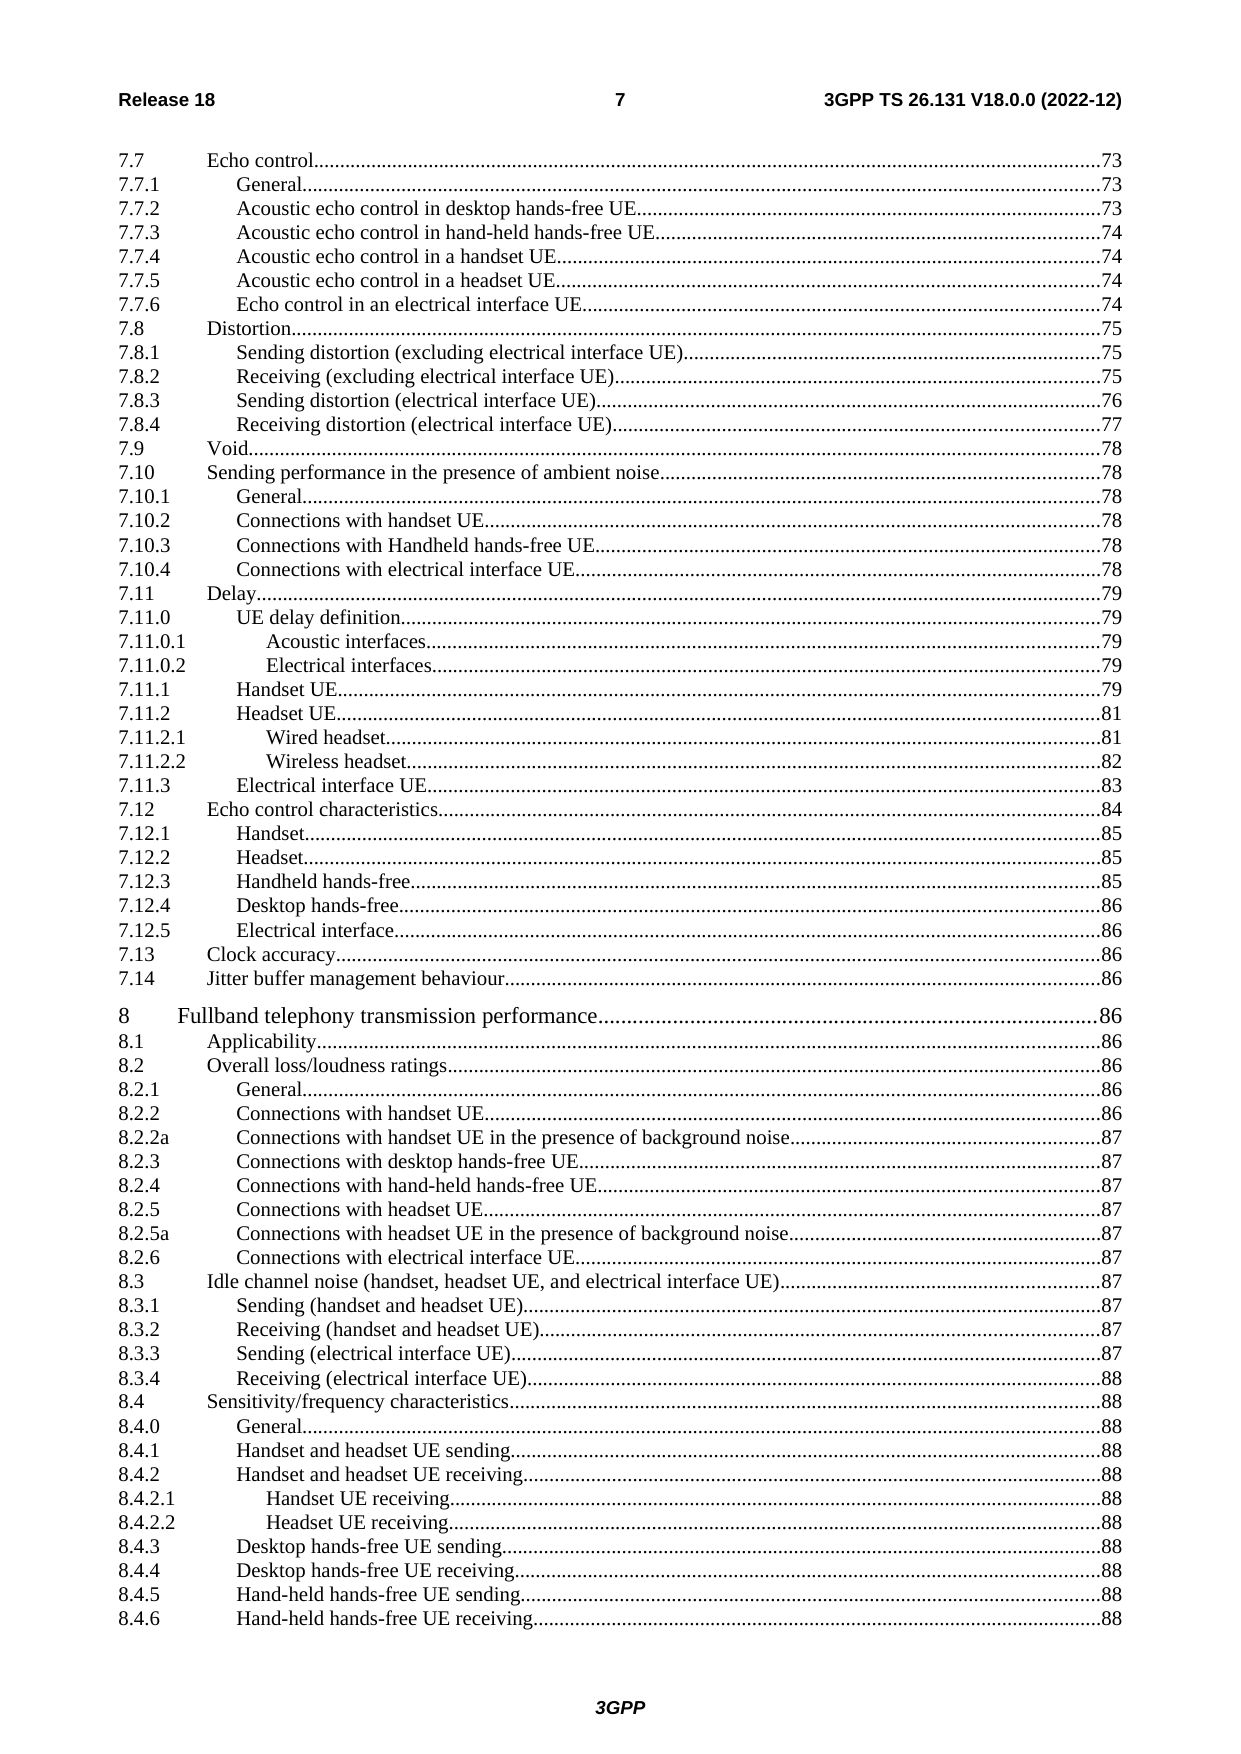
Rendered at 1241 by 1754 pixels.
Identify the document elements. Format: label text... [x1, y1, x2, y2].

text 8.1 Applicability 86 [118, 1028, 1078, 1053]
text 7.8.4 Receiving distortion (electrical interface UE) 77 [118, 412, 1122, 436]
text 7.11.2.2 Wireless headset 82 [118, 749, 1122, 773]
text 7.11 Delay 79 [118, 581, 1078, 605]
text 8.4.2.2 Headset UE receiving 88 [118, 1510, 1122, 1534]
text 7.12.4 Desktop hands-free 86 [118, 893, 1122, 917]
text 8.2.4 Connections with hand-held hands-free UE 87 [118, 1173, 1122, 1197]
text 8.3.4 Receiving (electrical interface UE) 88 [118, 1365, 1122, 1389]
text 7.14 Jitter buffer management behaviour 86 [118, 966, 1078, 990]
text 8.3 Idle channel noise (handset, headset UE, and electrical interface UE) 87 [118, 1269, 1078, 1293]
text 8.4.1 Handset and headset UE sending 88 [118, 1438, 1122, 1462]
text 7.7 Echo control 73 [118, 147, 1078, 172]
text 8.2.5a Connections with headset UE in the presence of background noise 87 [118, 1221, 1122, 1245]
text 7.7.2 Acoustic echo control in desktop hands-free UE 73 [118, 196, 1122, 220]
text 7.9 Void 78 [118, 436, 1078, 460]
text 8.2.6 Connections with electrical interface UE 87 [118, 1245, 1122, 1269]
text 7.13 Clock accuracy 86 [118, 942, 1078, 966]
text 7.11.2.1 Wired headset 81 [118, 725, 1122, 749]
text 8.4.4 Desktop hands-free UE receiving 88 [118, 1558, 1122, 1582]
text 7.8.2 Receiving (excluding electrical interface UE) 75 [118, 364, 1122, 388]
text 8.3.3 Sending (electrical interface UE) 87 [118, 1341, 1122, 1365]
text 7.12.5 Electrical interface 86 [118, 917, 1122, 942]
text 7.12 Echo control characteristics 84 [118, 797, 1078, 821]
text 8.2.2 Connections with handset UE 86 [118, 1101, 1122, 1125]
text 7.11.0.2 Electrical interfaces 79 [118, 653, 1122, 677]
text 8.4.2.1 Handset UE receiving 88 [118, 1486, 1122, 1510]
text 7.10.3 Connections with Handheld hands-free UE 78 [118, 532, 1122, 557]
text 8.2.1 General 86 [118, 1077, 1122, 1101]
text 8.4.0 General 88 [118, 1413, 1122, 1438]
text 7.10.4 Connections with electrical interface UE 78 [118, 557, 1122, 581]
text 7.12.2 Headset 85 [118, 845, 1122, 869]
text 7.11.1 Handset UE 79 [118, 677, 1122, 701]
text 7.11.3 Electrical interface UE 83 [118, 773, 1122, 797]
text 7.10 Sending performance in the presence of ambient noise 78 [118, 460, 1078, 484]
text 7.7.6 Echo control in an electrical interface UE 74 [118, 292, 1122, 316]
text 7.7.3 Acoustic echo control in hand-held hands-free UE 74 [118, 220, 1122, 244]
text 8.4 Sensitivity/frequency characteristics 88 [118, 1389, 1078, 1413]
text 7.7.1 General 73 [118, 172, 1122, 196]
text 7.8 Distortion 75 [118, 316, 1078, 340]
text 7.7.5 Acoustic echo control in a headset UE 74 [118, 268, 1122, 292]
text 8.4.3 Desktop hands-free UE sending 88 [118, 1534, 1122, 1558]
text 8.4.6 Hand-held hands-free UE receiving 88 [118, 1606, 1122, 1630]
text 7.11.0.1 Acoustic interfaces 79 [118, 629, 1122, 653]
text 8.2.2a Connections with handset UE in the presence of background noise 87 [118, 1125, 1122, 1149]
text 8.3.1 Sending (handset and headset UE) 87 [118, 1293, 1122, 1317]
text 7.8.1 Sending distortion (excluding electrical interface UE) 75 [118, 340, 1122, 364]
text 7.10.2 Connections with handset UE 78 [118, 508, 1122, 532]
text 7.12.1 Handset 85 [118, 821, 1122, 845]
text 8 Fullband telephony transmission performance 86 [118, 1002, 1078, 1028]
text 7.12.3 Handheld hands-free 85 [118, 869, 1122, 893]
text 7.10.1 General 78 [118, 484, 1122, 508]
text 8.2 Overall loss/loudness ratings 86 [118, 1053, 1078, 1077]
text 8.2.5 Connections with headset UE 87 [118, 1197, 1122, 1221]
text 8.4.2 Handset and headset UE receiving 88 [118, 1462, 1122, 1486]
text 8.3.2 Receiving (handset and headset UE) 87 [118, 1317, 1122, 1341]
text 7.11.0 UE delay definition 79 [118, 605, 1122, 629]
text 7.7.4 Acoustic echo control in a handset UE 74 [118, 244, 1122, 268]
text 8.2.3 Connections with desktop hands-free UE 87 [118, 1149, 1122, 1173]
text 7.8.3 Sending distortion (electrical interface UE) 76 [118, 388, 1122, 412]
text 8.4.5 Hand-held hands-free UE sending 88 [118, 1582, 1122, 1606]
text 7.11.2 Headset UE 81 [118, 701, 1122, 725]
